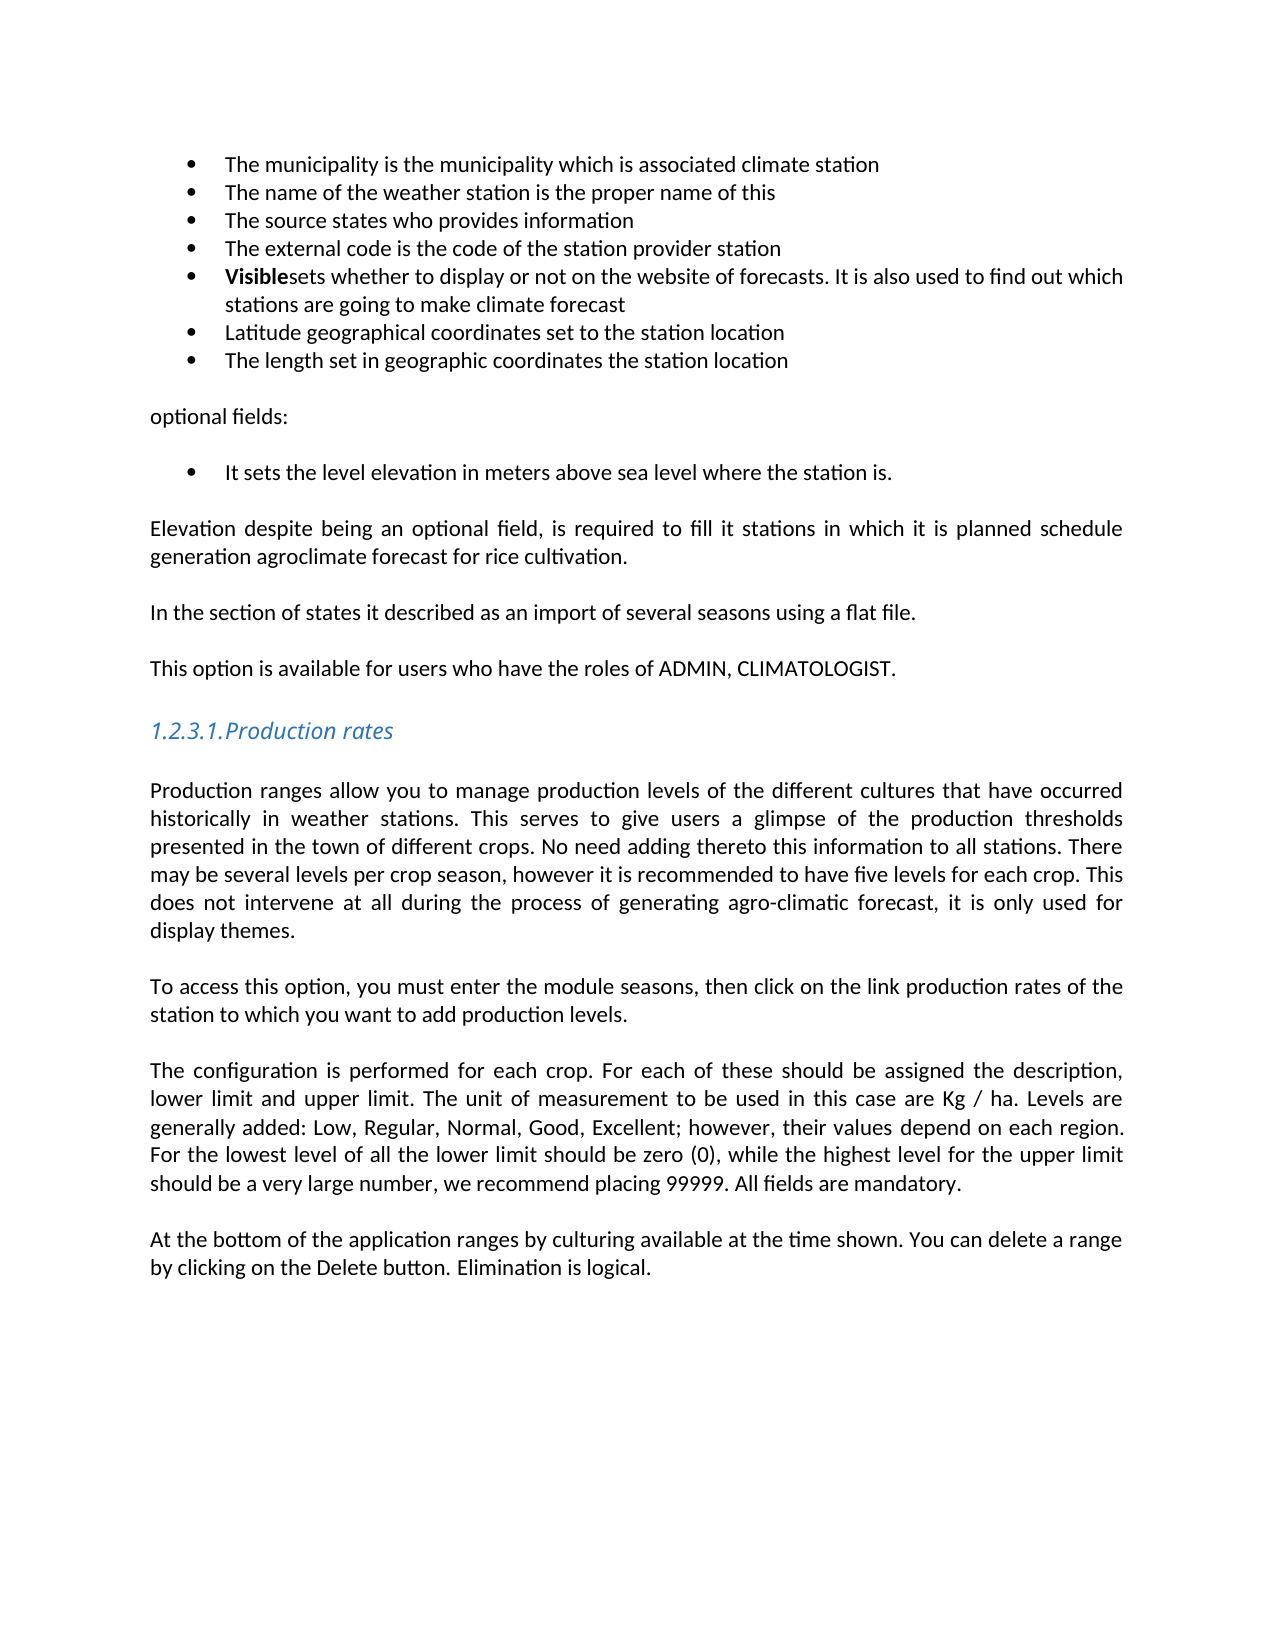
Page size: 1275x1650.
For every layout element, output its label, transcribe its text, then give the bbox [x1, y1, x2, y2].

text The configuration is performed for each crop. For each of these should be assigned the description, lower limit and upper limit. The unit of measurement to be used in this case are Kg / ha. Levels are generally added: Low, Regular, Normal, Good, Excellent; however, their values ​​depend on each region. For the lowest level of all the lower limit should be zero (0), while the highest level for the upper limit should be a very large number, we recommend placing 99999. All fields are mandatory. [150, 1057, 1125, 1197]
text In the section of states it described as an import of several seasons using a flat file. [150, 598, 1125, 626]
text To access this option, you must enter the module seasons, then click on the link production rates of the station to which you want to add production levels. [150, 972, 1125, 1028]
list The name of the weather station is the proper name of this [187, 178, 1125, 206]
list Visiblesets whether to display or not on the website of forecasts. It is also used to find out which stations are going to make climate forecast [187, 262, 1125, 318]
list Latitude geographical coordinates set to the station location [187, 318, 1125, 346]
text Elevation despite being an optional field, is required to fill it stations in which it is planned schedule generation agroclimate forecast for rice cultivation. [150, 514, 1125, 570]
list The external code is the code of the station provider station [187, 234, 1125, 262]
text optional fields: [150, 402, 1125, 430]
list The municipality is the municipality which is associated climate station [187, 150, 1125, 178]
list The source states who provides information [187, 206, 1125, 234]
list It sets the level elevation in meters above sea level where the station is. [187, 458, 1125, 486]
text At the bottom of the application ranges by culturing available at the time shown. You can delete a range by clicking on the Delete button. Elimination is logical. [150, 1225, 1125, 1281]
text This option is available for users who have the roles of ADMIN, CLIMATOLOGIST. [150, 654, 1125, 682]
text Production ranges allow you to manage production levels of the different cultures that have occurred historically in weather stations. This serves to give users a glimpse of the production thresholds presented in the town of different crops. No need adding thereto this information to all stations. There may be several levels per crop season, however it is recommended to have five levels for each crop. This does not intervene at all during the process of generating agro-climatic forecast, it is only used for display themes. [150, 776, 1125, 944]
subtitle Production rates [150, 714, 1125, 746]
list The length set in geographic coordinates the station location [187, 346, 1125, 374]
